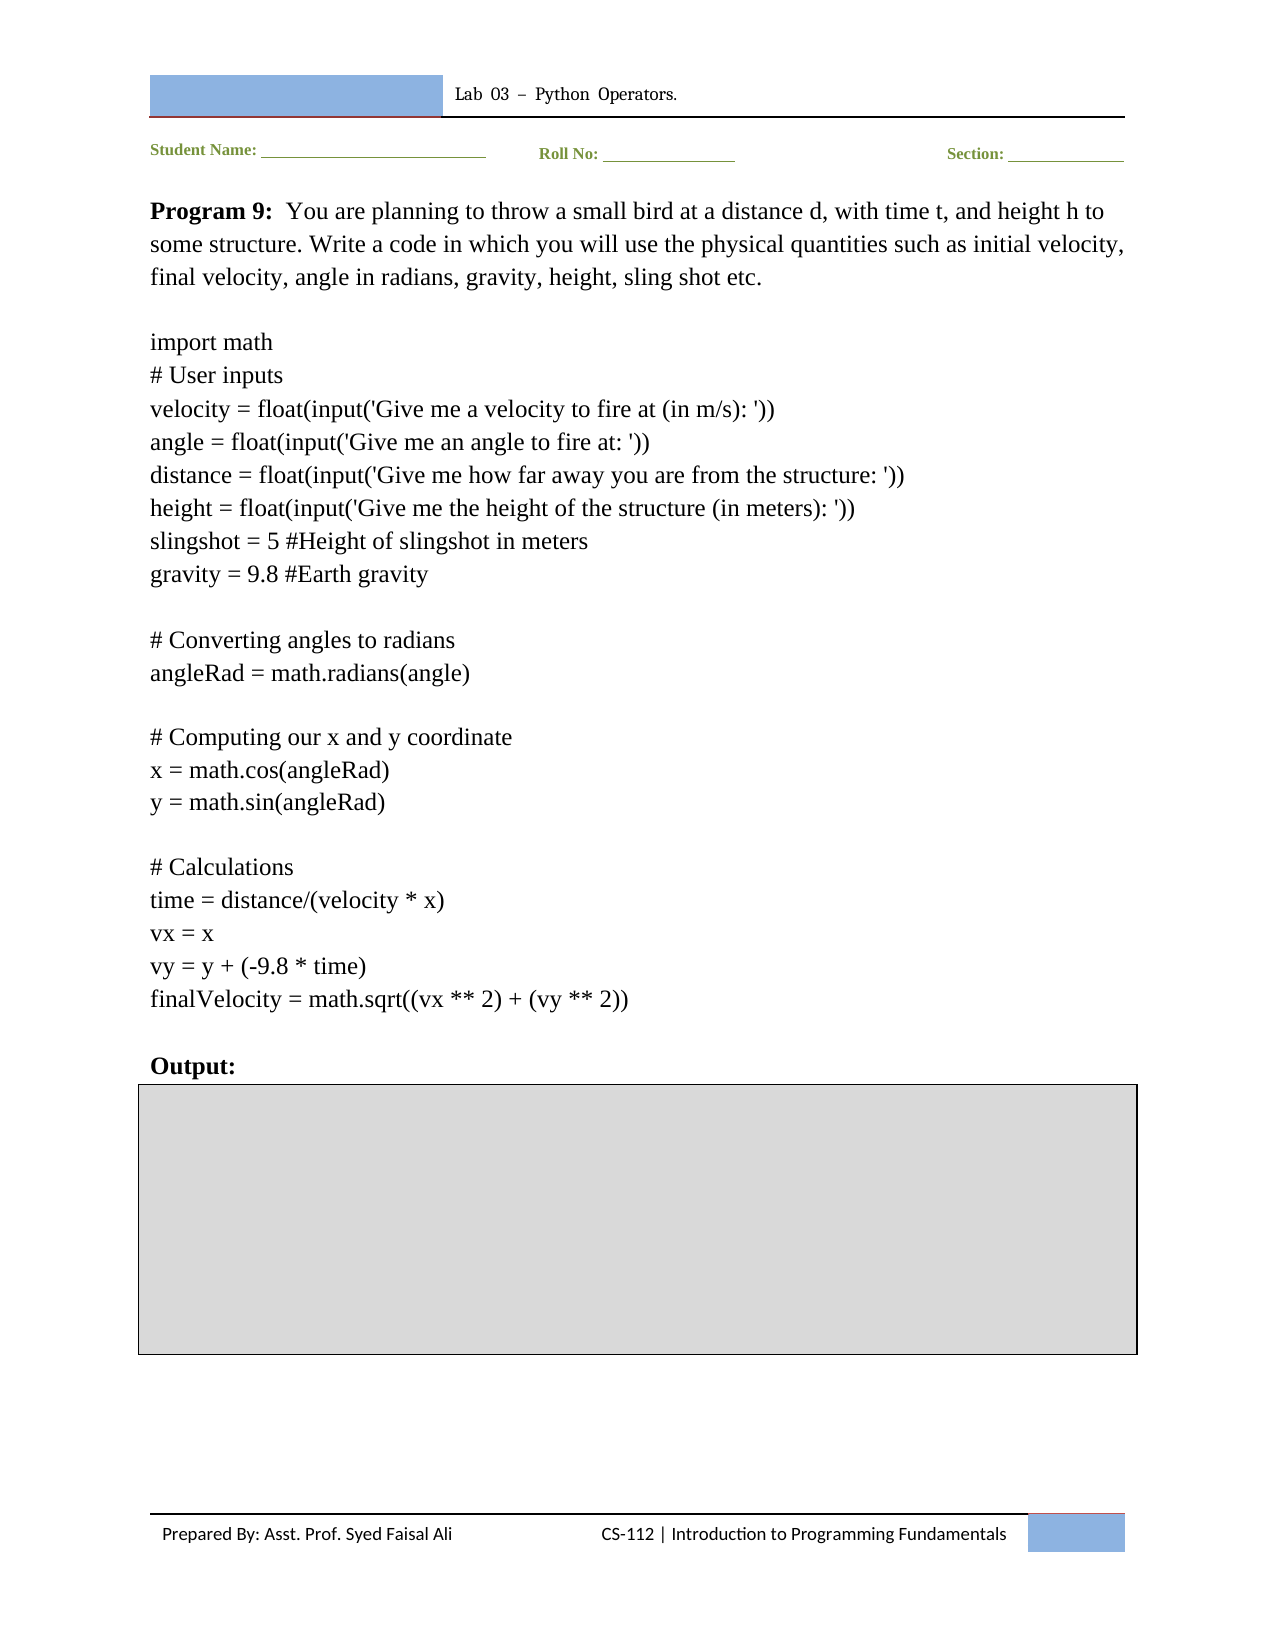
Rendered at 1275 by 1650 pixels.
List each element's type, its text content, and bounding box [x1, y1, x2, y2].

text # Calculations [150, 852, 1139, 881]
text vy = y + (-9.8 * time) [150, 951, 1139, 980]
text time = distance/(velocity * x) [150, 885, 1139, 914]
text velocity = float(input('Give me a velocity to fire at (in m/s): ')) [150, 394, 1139, 422]
text Output: [150, 1051, 1139, 1080]
text finalVelocity = math.sqrt((vx ** 2) + (vy ** 2)) [150, 984, 1139, 1013]
text # User inputs [150, 361, 1139, 389]
text angle = float(input('Give me an angle to fire at: ')) [150, 427, 1139, 455]
text y = math.sin(angleRad) [150, 788, 1139, 816]
text Program 9: You are planning to throw a small bird at a distance d, with time t, and height h to some structure. Write a code in which you will use the physical quantities such as initial velocity, final velocity, angle in radians, gravity, height, sling shot etc. [150, 196, 1129, 291]
text # Converting angles to radians angleRad = math.radians(angle) [150, 625, 474, 686]
text # Computing our x and y coordinate x = math.cos(angleRad) [150, 722, 517, 784]
text gravity = 9.8 #Earth gravity [150, 559, 1139, 587]
text Student Name: [150, 141, 491, 159]
text import math [150, 327, 1139, 356]
text Roll No: [539, 145, 741, 163]
text vx = x [150, 918, 1139, 947]
text distance = float(input('Give me how far away you are from the structure: ')) height = float(input('Give me the height of the structure (in meters): ')) slingshot = 5 #Height of slingshot in meters [150, 460, 909, 554]
text Section: [947, 145, 1139, 163]
